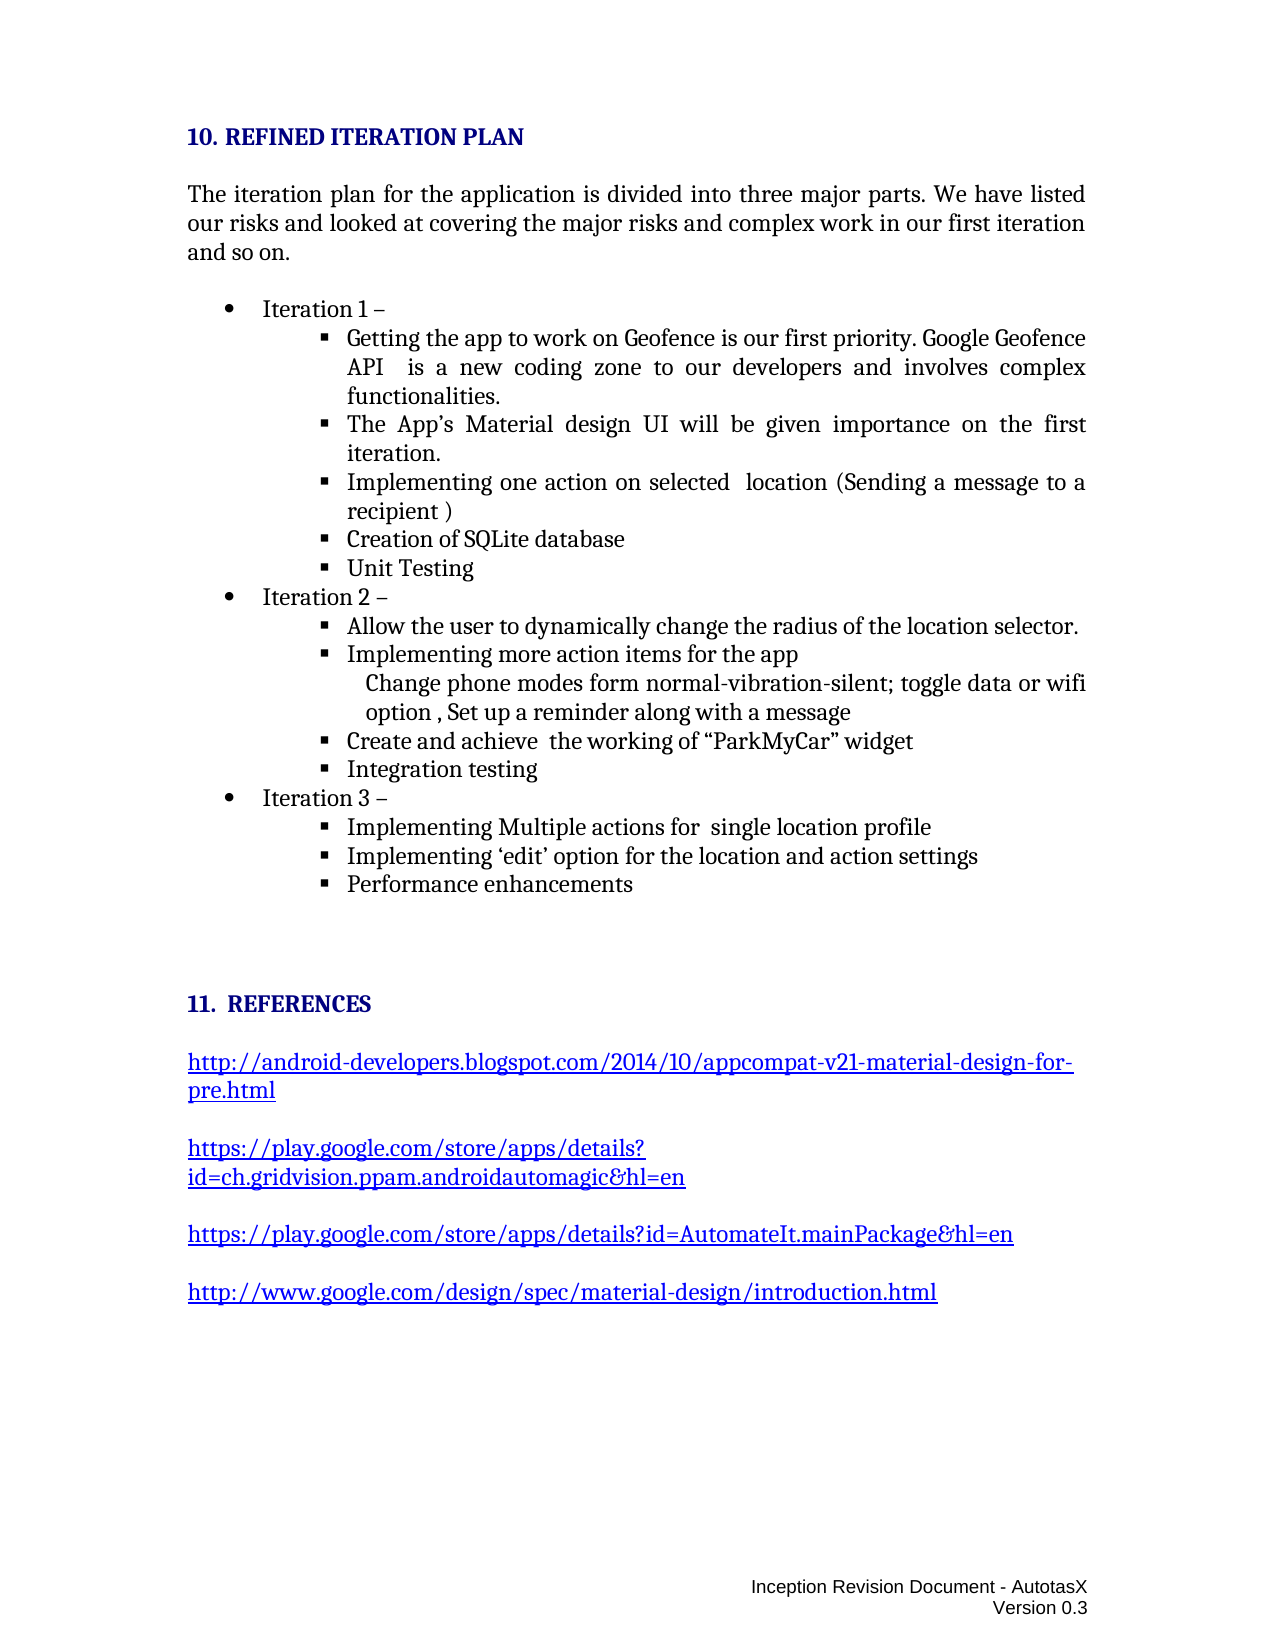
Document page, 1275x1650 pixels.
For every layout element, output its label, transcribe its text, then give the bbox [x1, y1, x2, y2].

subtitle Refined Iteration Plan [187, 123, 1087, 152]
list Creation of SQLite database [319, 525, 1087, 554]
list Create and achieve the working of “ParkMyCar” widget [319, 727, 1087, 755]
list Allow the user to dynamically change the radius of the location selector. [319, 612, 1087, 640]
text https://play.google.com/store/apps/details?id=AutomateIt.mainPackage&hl=en [187, 1220, 1087, 1249]
list Implementing more action items for the app [319, 640, 1087, 669]
list Unit Testing [319, 554, 1087, 583]
list Iteration 3 – [225, 784, 1087, 813]
list Integration testing [319, 755, 1087, 784]
text http://android-developers.blogspot.com/2014/10/appcompat-v21-material-design-for-pre.html [187, 1048, 1087, 1105]
list Performance enhancements [319, 870, 1087, 899]
list Iteration 2 – [225, 583, 1087, 612]
text Change phone modes form normal-vibration-silent; toggle data or wifi option , Set up a reminder along with a message [366, 669, 1087, 727]
text https://play.google.com/store/apps/details?id=ch.gridvision.ppam.androidautomagic&hl=en [187, 1134, 1087, 1191]
list The App’s Material design UI will be given importance on the first iteration. [319, 410, 1087, 468]
subtitle 11. References [187, 990, 1087, 1019]
list Iteration 1 – [225, 295, 1087, 324]
text http://www.google.com/design/spec/material-design/introduction.html [187, 1278, 1087, 1306]
list Implementing one action on selected location (Sending a message to a recipient ) [319, 468, 1087, 525]
list Implementing Multiple actions for single location profile [319, 813, 1087, 842]
list Implementing ‘edit’ option for the location and action settings [319, 842, 1087, 870]
list Getting the app to work on Geofence is our first priority. Google Geofence API is a new coding zone to our developers and involves complex functionalities. [319, 324, 1087, 410]
